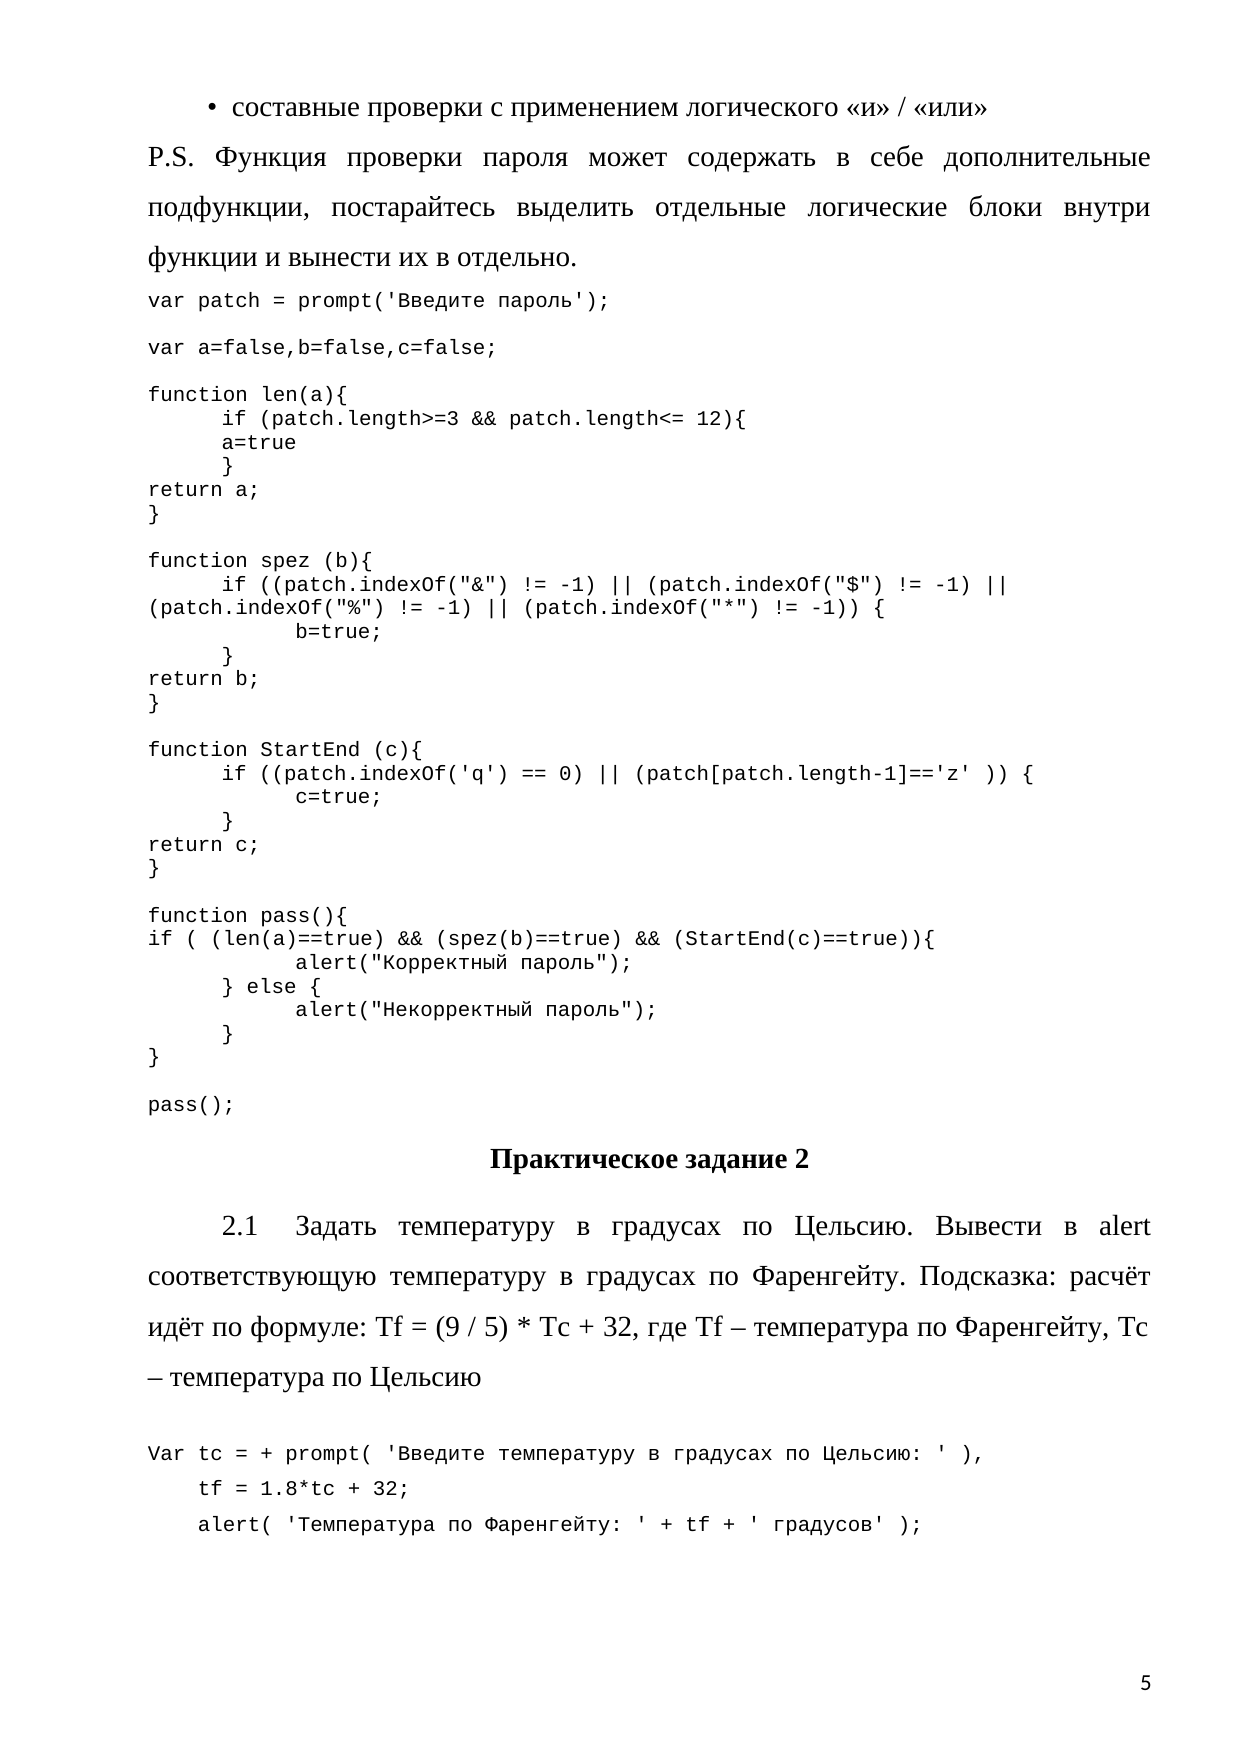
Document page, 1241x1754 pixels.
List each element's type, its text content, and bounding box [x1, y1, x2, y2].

text } [148, 1023, 1152, 1047]
text alert( 'Температура по Фаренгейту: ' + tf + ' градусов' ); [148, 1514, 1152, 1537]
text return a; [148, 479, 1152, 503]
text P.S. Функция проверки пароля может содержать в себе дополнительные подфункции, постарайтесь выделить отдельные логические блоки внутри функции и вынести их в отдельно. [148, 139, 1152, 273]
text if ((patch.indexOf("&") != -1) || (patch.indexOf("$") != -1) || (patch.indexOf("%") != -1) || (patch.indexOf("*") != -1)) { [148, 574, 1152, 621]
text var a=false,b=false,c=false; [148, 337, 1152, 361]
text alert("Некорректный пароль"); [148, 999, 1152, 1023]
text return c; [148, 834, 1152, 857]
text } [148, 455, 1152, 479]
text Практическое задание 2 [148, 1141, 1152, 1175]
text function StartEnd (c){ [148, 739, 1152, 763]
text function len(a){ [148, 384, 1152, 408]
text a=true [148, 432, 1152, 455]
text if (patch.length>=3 && patch.length<= 12){ [148, 408, 1152, 432]
text return b; [148, 668, 1152, 692]
text function spez (b){ [148, 550, 1152, 574]
text } [148, 503, 1152, 526]
text tf = 1.8*tc + 32; [148, 1478, 1152, 1502]
text if ( (len(a)==true) && (spez(b)==true) && (StartEnd(c)==true)){ [148, 928, 1152, 952]
text } [148, 857, 1152, 881]
text • составные проверки с применением логического «и» / «или» [148, 89, 1152, 122]
text } else { [148, 976, 1152, 999]
text alert("Корректный пароль"); [148, 952, 1152, 976]
text function pass(){ [148, 905, 1152, 928]
text var patch = prompt('Введите пароль'); [148, 290, 1152, 313]
text } [148, 692, 1152, 716]
text if ((patch.indexOf('q') == 0) || (patch[patch.length-1]=='z' )) { [148, 763, 1152, 786]
text } [148, 810, 1152, 834]
text c=true; [148, 786, 1152, 810]
text } [148, 644, 1152, 668]
list Задать температуру в градусах по Цельсию. Вывести в alert соответствующую температуру в градусах по Фаренгейту. Подсказка: расчёт идёт по формуле: Tf = (9 / 5) * Tc + 32, где Tf – температура по Фаренгейту, Tc – температура по Цельсию [148, 1208, 1152, 1393]
text } [148, 1047, 1152, 1070]
text Var tc = + prompt( 'Введите температуру в градусах по Цельсию: ' ), [148, 1443, 1152, 1467]
text b=true; [148, 621, 1152, 644]
text pass(); [148, 1094, 1152, 1117]
